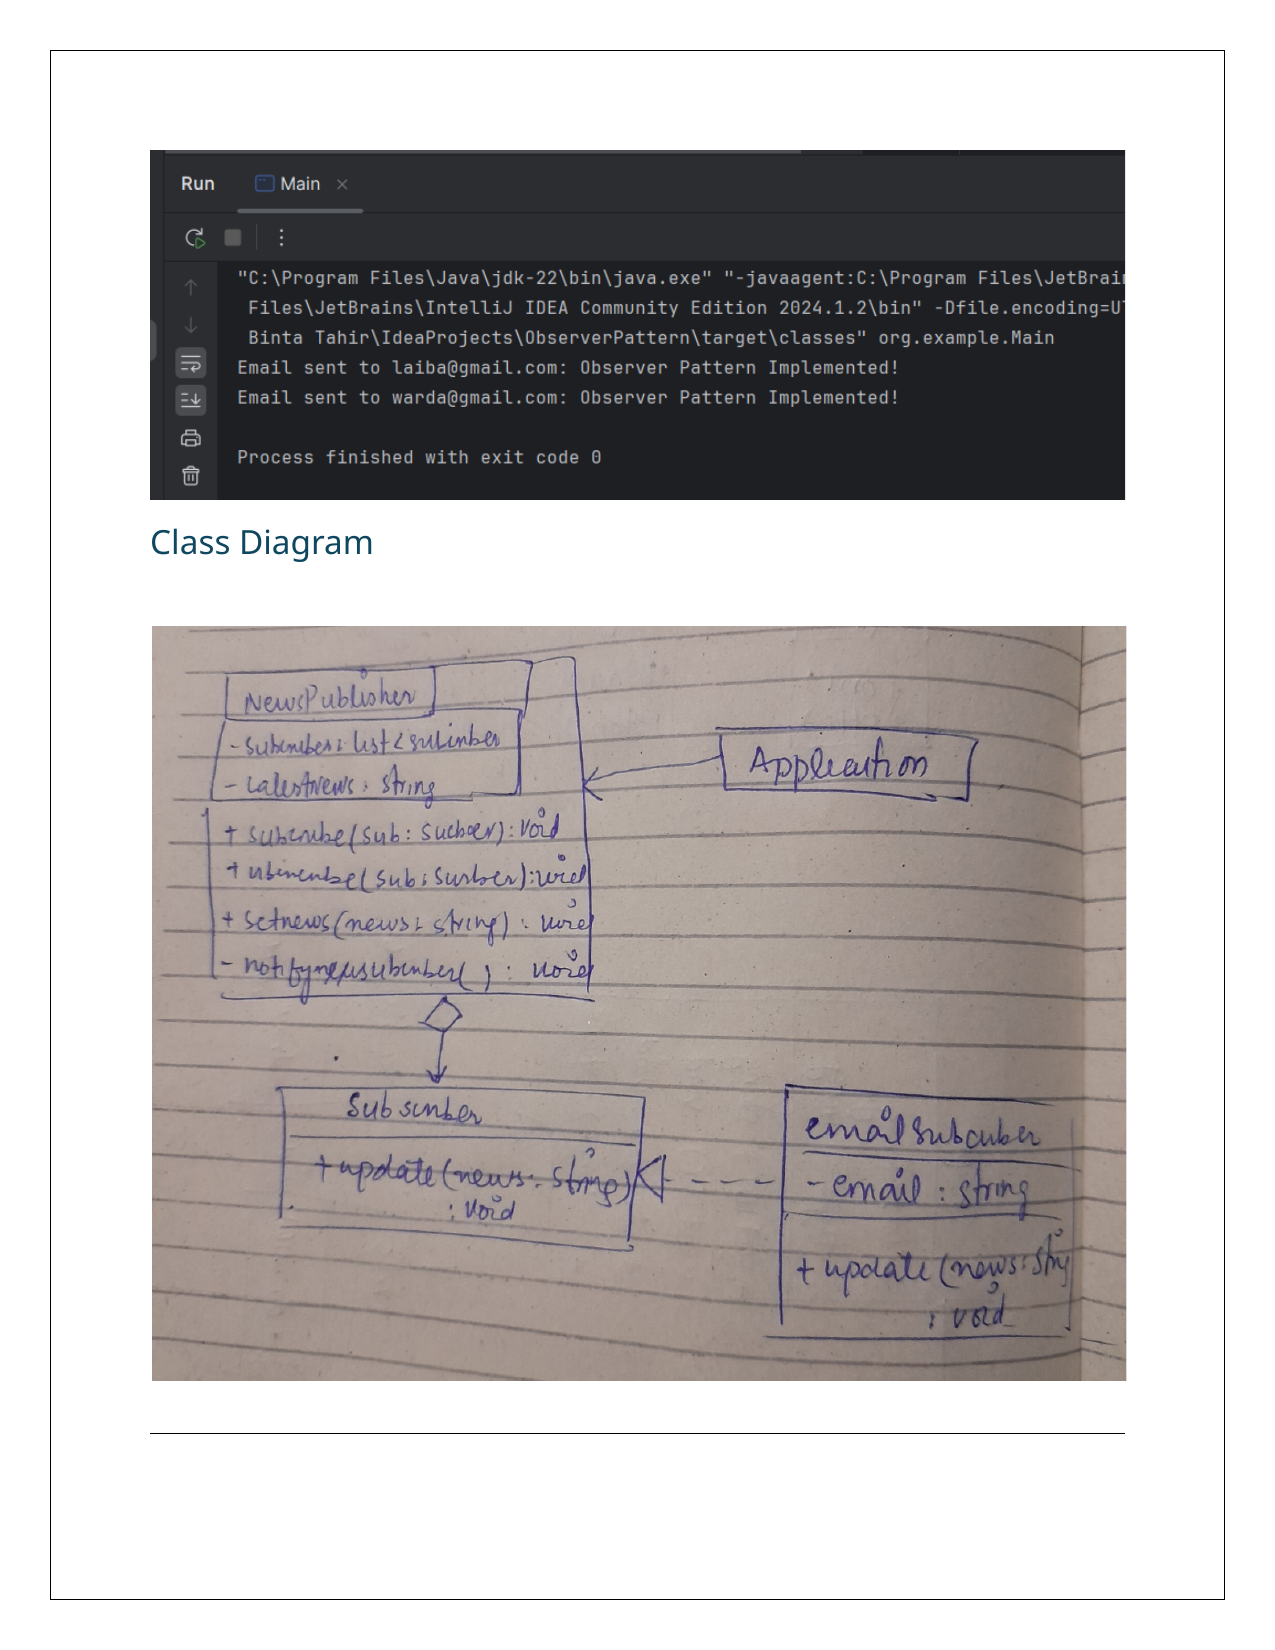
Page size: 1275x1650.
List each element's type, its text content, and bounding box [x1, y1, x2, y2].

picture [150, 150, 1125, 500]
subtitle Class Diagram [150, 519, 1125, 564]
picture [152, 626, 1127, 1381]
